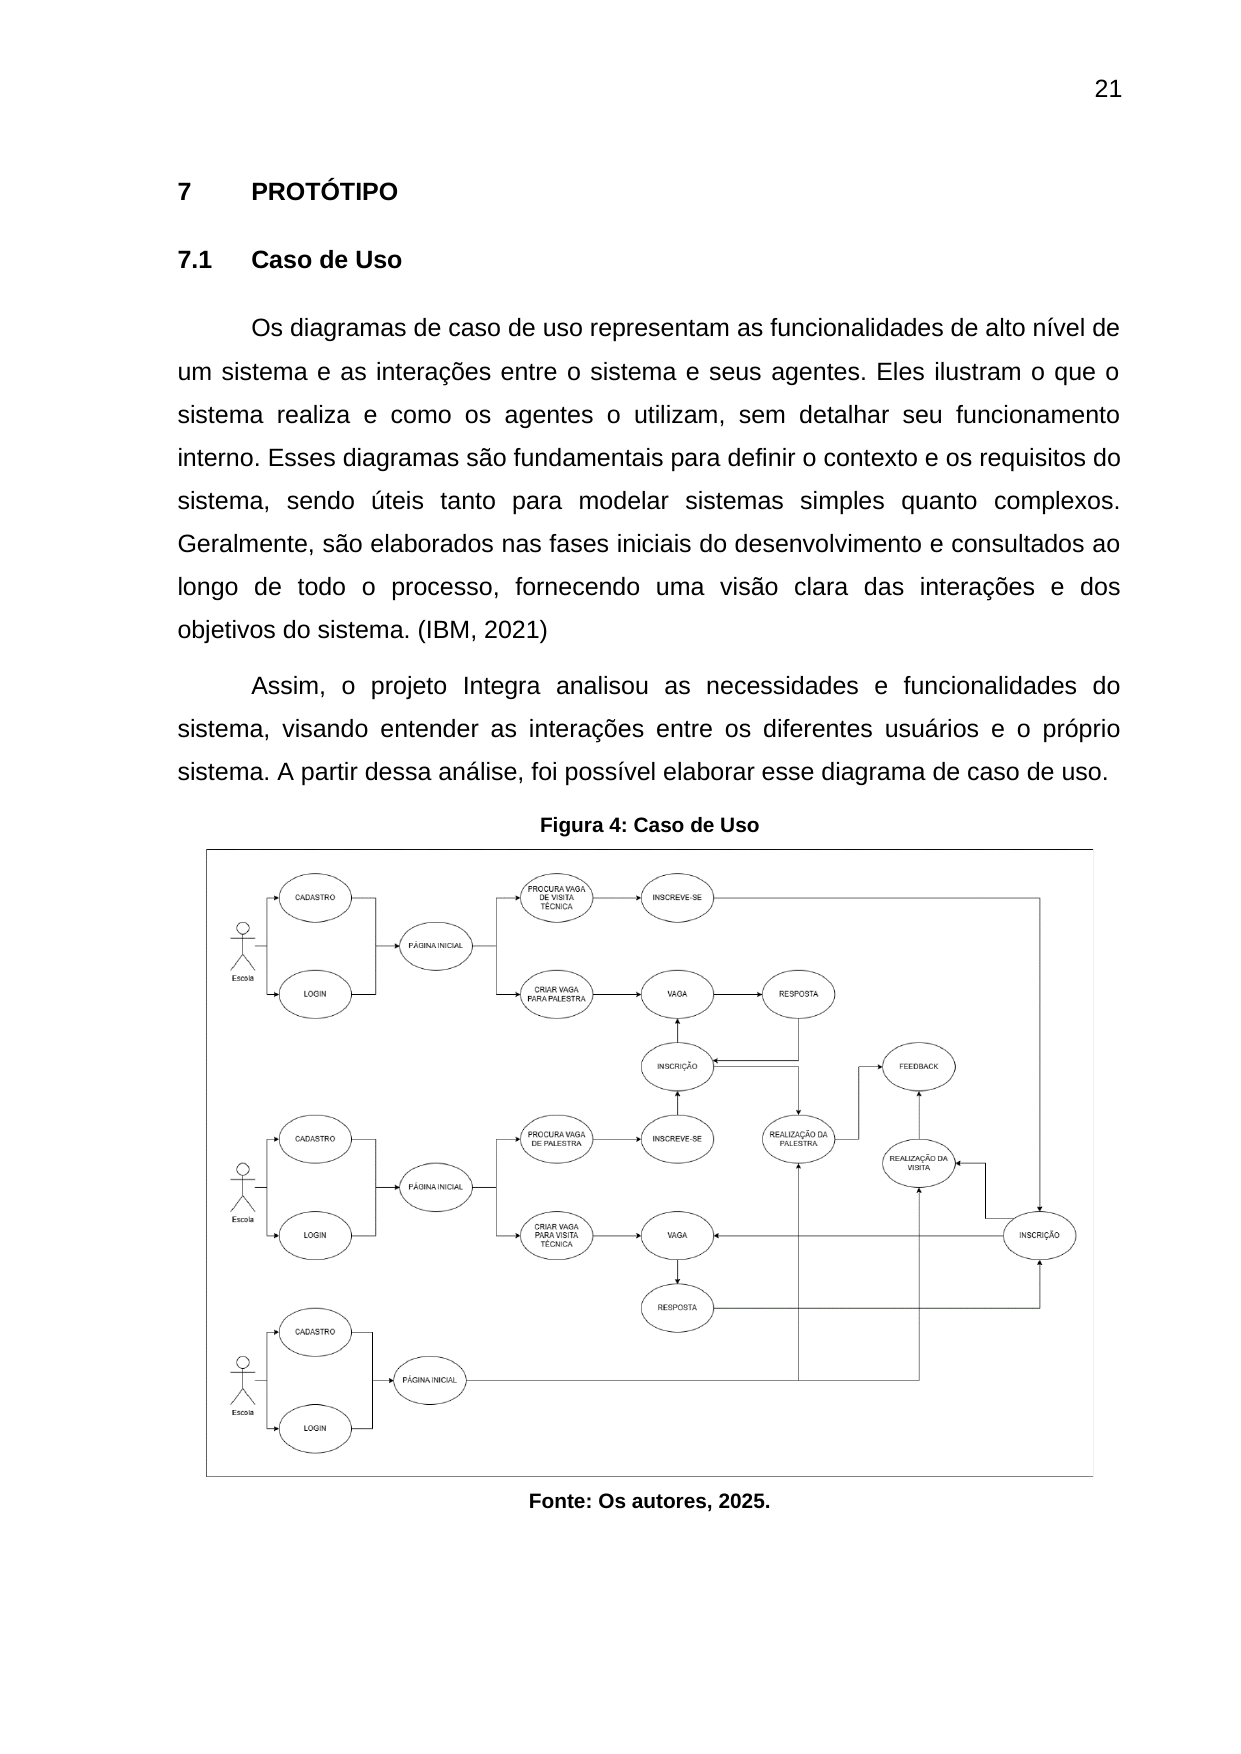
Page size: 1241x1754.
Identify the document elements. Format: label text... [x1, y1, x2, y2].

subtitle PROTÓTIPO [177, 177, 1122, 206]
picture [206, 849, 1094, 1477]
text Fonte: Os autores, 2025. [177, 1489, 1122, 1513]
text Os diagramas de caso de uso representam as funcionalidades de alto nível de um sistema e as interações entre o sistema e seus agentes. Eles ilustram o que o sistema realiza e como os agentes o utilizam, sem detalhar seu funcionamento interno. Esses diagramas são fundamentais para definir o contexto e os requisitos do sistema, sendo úteis tanto para modelar sistemas simples quanto complexos. Geralmente, são elaborados nas fases iniciais do desenvolvimento e consultados ao longo de todo o processo, fornecendo uma visão clara das interações e dos objetivos do sistema. (IBM, 2021) [177, 313, 1122, 644]
subtitle 7.1 Caso de Uso [177, 245, 1122, 274]
text Assim, o projeto Integra analisou as necessidades e funcionalidades do sistema, visando entender as interações entre os diferentes usuários e o próprio sistema. A partir dessa análise, foi possível elaborar esse diagrama de caso de uso. [177, 671, 1122, 786]
text Figura 4: Caso de Uso [177, 813, 1122, 837]
